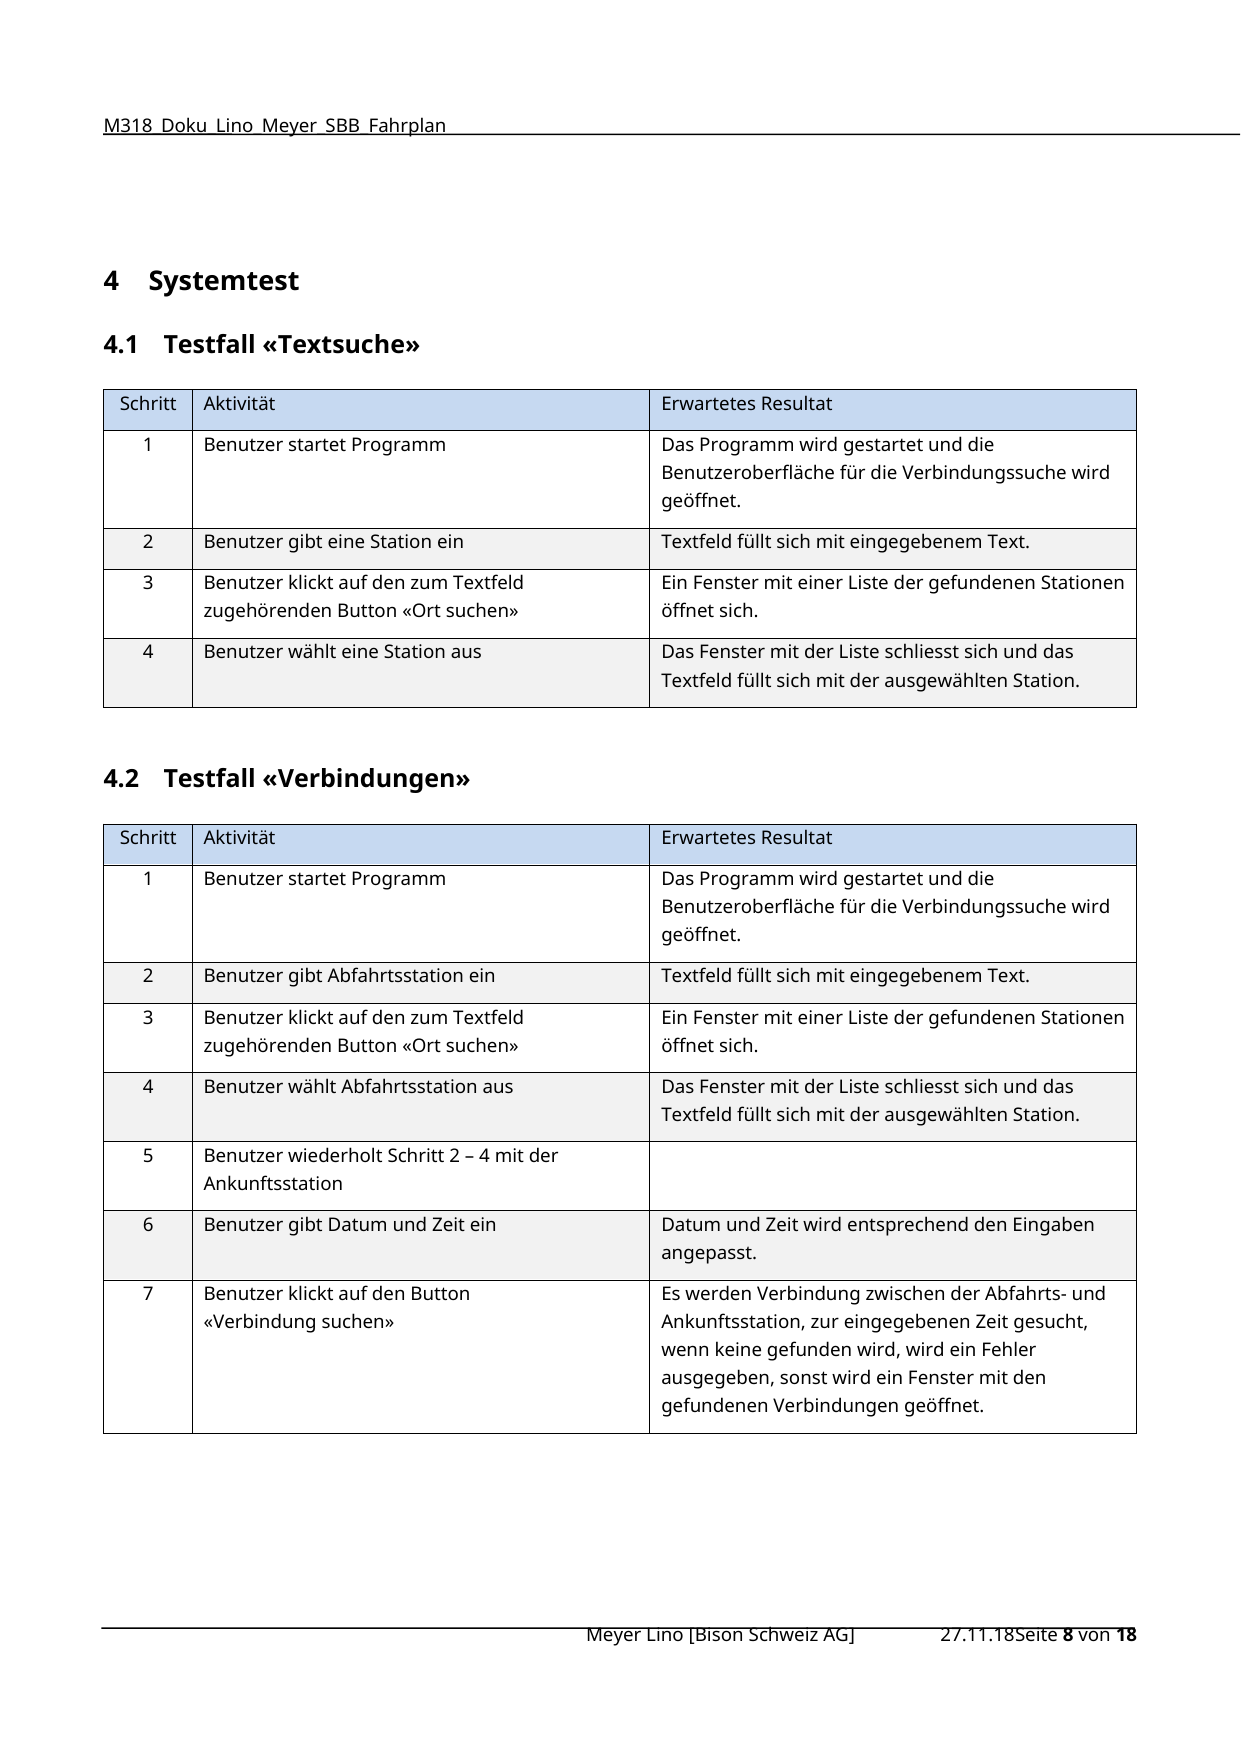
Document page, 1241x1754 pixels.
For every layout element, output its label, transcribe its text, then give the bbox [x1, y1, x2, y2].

table_cell Ein Fenster mit einer Liste der gefundenen Stationen öffnet sich. [650, 570, 1136, 638]
table_cell Benutzer gibt Abfahrtsstation ein [193, 963, 649, 1003]
table_cell 2 [104, 963, 192, 1003]
table_cell Das Fenster mit der Liste schliesst sich und das Textfeld füllt sich mit der ausgewählten Station. [650, 1073, 1136, 1141]
table_header Aktivität [193, 825, 649, 864]
table_cell 6 [104, 1211, 192, 1279]
table_cell Benutzer startet Programm [193, 431, 649, 527]
table_cell 3 [104, 1004, 192, 1072]
table_cell Benutzer klickt auf den zum Textfeld zugehörenden Button «Ort suchen» [193, 1004, 649, 1072]
table_cell 2 [104, 529, 192, 569]
table_header Schritt [104, 825, 192, 864]
table_cell Das Programm wird gestartet und die Benutzeroberfläche für die Verbindungssuche wird geöffnet. [650, 866, 1136, 962]
table_cell Benutzer wiederholt Schritt 2 – 4 mit der Ankunftsstation [193, 1142, 649, 1210]
table_cell Benutzer gibt eine Station ein [193, 529, 649, 569]
subtitle Testfall «Verbindungen» [103, 761, 1137, 795]
table_cell 7 [104, 1281, 192, 1433]
table_cell Ein Fenster mit einer Liste der gefundenen Stationen öffnet sich. [650, 1004, 1136, 1072]
table_header Schritt [104, 390, 192, 430]
table_cell 1 [104, 431, 192, 527]
table_cell 1 [104, 866, 192, 962]
subtitle Systemtest [103, 261, 1137, 298]
table_cell Es werden Verbindung zwischen der Abfahrts- und Ankunftsstation, zur eingegebenen Zeit gesucht, wenn keine gefunden wird, wird ein Fehler ausgegeben, sonst wird ein Fenster mit den gefundenen Verbindungen geöffnet. [650, 1281, 1136, 1433]
table_cell Benutzer klickt auf den zum Textfeld zugehörenden Button «Ort suchen» [193, 570, 649, 638]
table_cell Das Programm wird gestartet und die Benutzeroberfläche für die Verbindungssuche wird geöffnet. [650, 431, 1136, 527]
table_cell Benutzer startet Programm [193, 866, 649, 962]
table_cell Benutzer wählt eine Station aus [193, 639, 649, 707]
table_cell Benutzer klickt auf den Button «Verbindung suchen» [193, 1281, 649, 1433]
table_header Erwartetes Resultat [650, 390, 1136, 430]
table_header Erwartetes Resultat [650, 825, 1136, 864]
table_cell 4 [104, 639, 192, 707]
table_cell Datum und Zeit wird entsprechend den Eingaben angepasst. [650, 1211, 1136, 1279]
table_cell [650, 1142, 1136, 1210]
table_cell Textfeld füllt sich mit eingegebenem Text. [650, 963, 1136, 1003]
table_header Aktivität [193, 390, 649, 430]
table_cell Das Fenster mit der Liste schliesst sich und das Textfeld füllt sich mit der ausgewählten Station. [650, 639, 1136, 707]
table_cell Textfeld füllt sich mit eingegebenem Text. [650, 529, 1136, 569]
table_cell 5 [104, 1142, 192, 1210]
subtitle Testfall «Textsuche» [103, 327, 1137, 361]
table_cell 3 [104, 570, 192, 638]
table_cell Benutzer gibt Datum und Zeit ein [193, 1211, 649, 1279]
table_cell Benutzer wählt Abfahrtsstation aus [193, 1073, 649, 1141]
table_cell 4 [104, 1073, 192, 1141]
